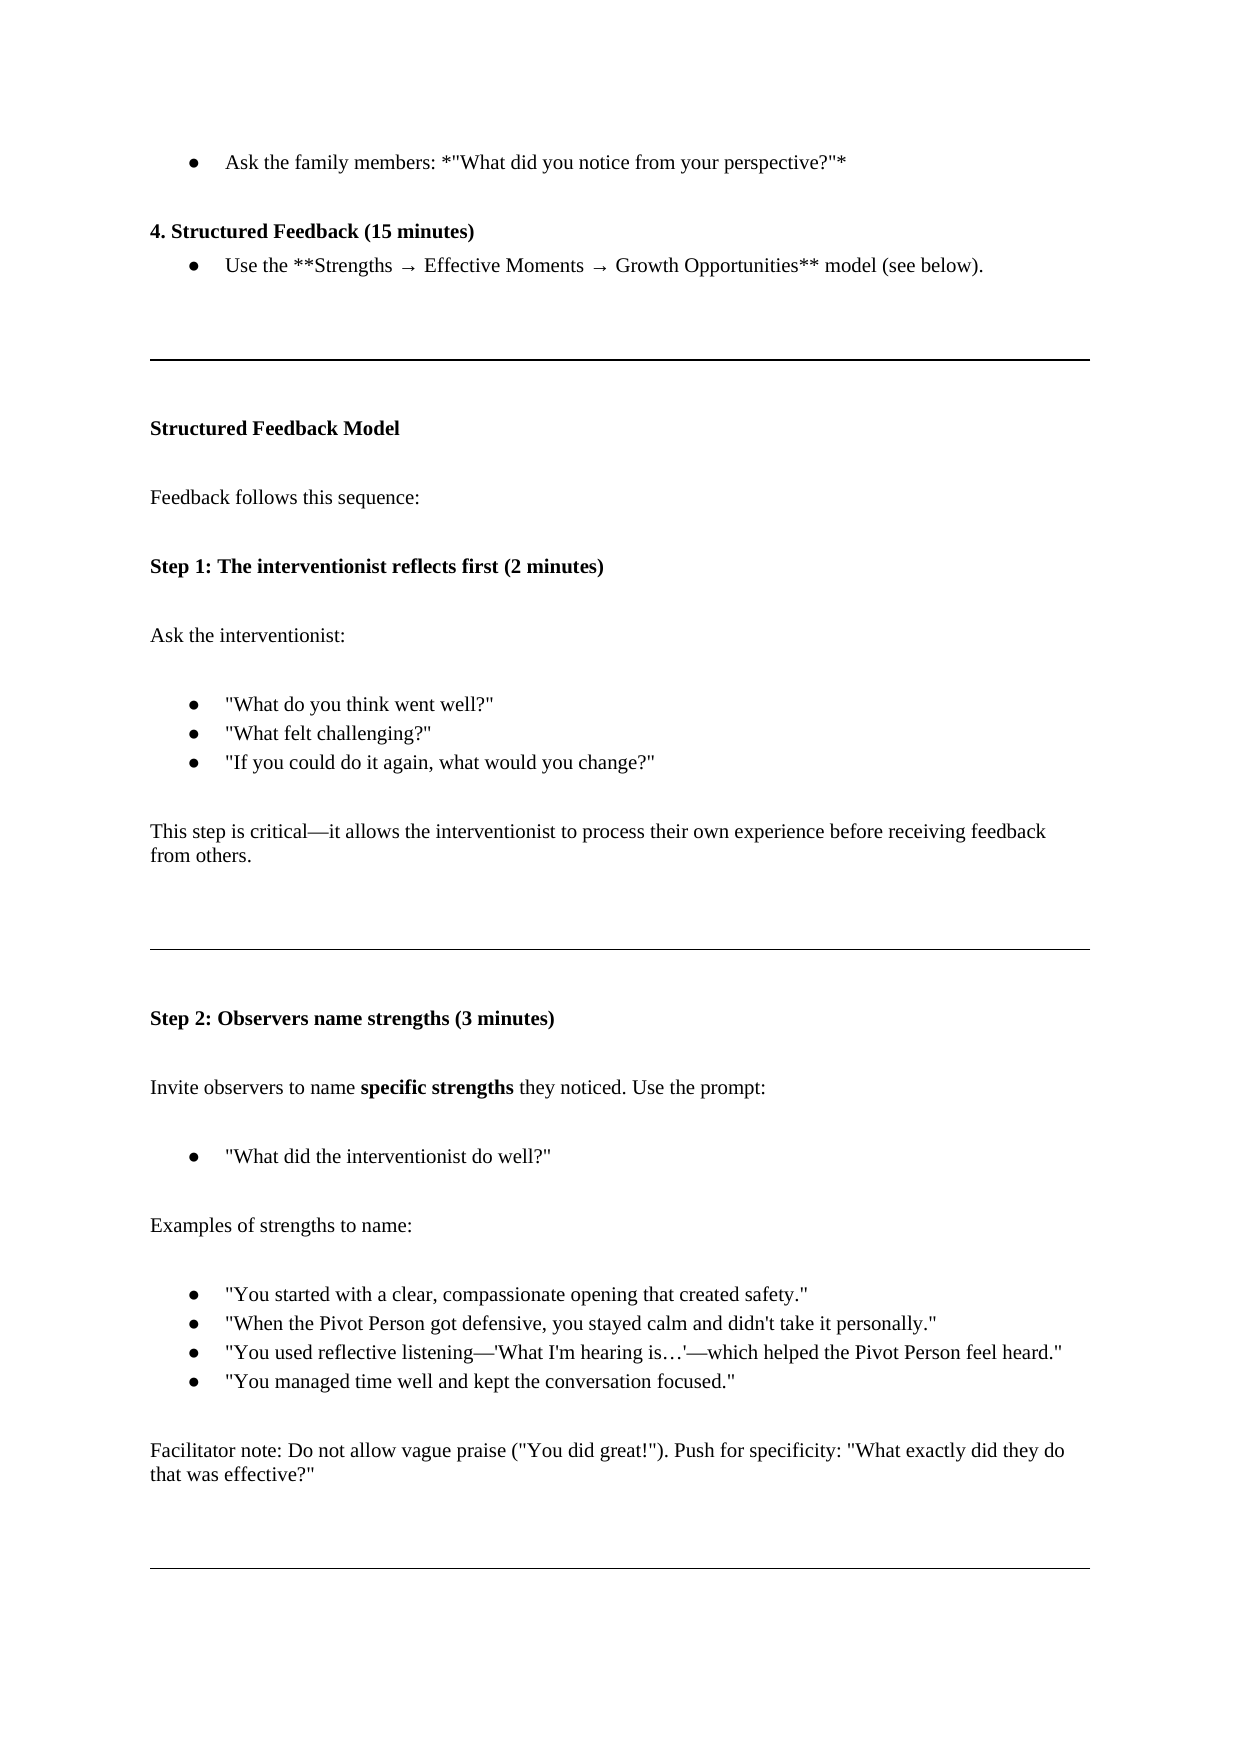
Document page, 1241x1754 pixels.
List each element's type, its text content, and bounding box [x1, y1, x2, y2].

list "If you could do it again, what would you change?" [187, 750, 1090, 774]
list Use the **Strengths → Effective Moments → Growth Opportunities** model (see below). [187, 253, 1090, 277]
list "What did the interventionist do well?" [187, 1143, 1090, 1168]
list "When the Pivot Person got defensive, you stayed calm and didn't take it personally." [187, 1311, 1090, 1335]
text Step 1: The interventionist reflects first (2 minutes) [150, 554, 1090, 578]
text Facilitator note: Do not allow vague praise ("You did great!"). Push for specificity: "What exactly did they do that was effective?" [150, 1438, 1090, 1486]
text Invite observers to name specific strengths they noticed. Use the prompt: [150, 1074, 1090, 1099]
text 4. Structured Feedback (15 minutes) [150, 219, 1090, 243]
list Ask the family members: *"What did you notice from your perspective?"* [187, 150, 1090, 174]
list "You used reflective listening—'What I'm hearing is…'—which helped the Pivot Person feel heard." [187, 1340, 1090, 1364]
list "What felt challenging?" [187, 721, 1090, 745]
list "You managed time well and kept the conversation focused." [187, 1369, 1090, 1393]
text Examples of strengths to name: [150, 1212, 1090, 1237]
list "What do you think went well?" [187, 692, 1090, 716]
text Feedback follows this sequence: [150, 485, 1090, 509]
text Ask the interventionist: [150, 623, 1090, 647]
text Structured Feedback Model [150, 416, 1090, 440]
list "You started with a clear, compassionate opening that created safety." [187, 1281, 1090, 1306]
text This step is critical—it allows the interventionist to process their own experience before receiving feedback from others. [150, 819, 1090, 867]
text Step 2: Observers name strengths (3 minutes) [150, 1006, 1090, 1030]
